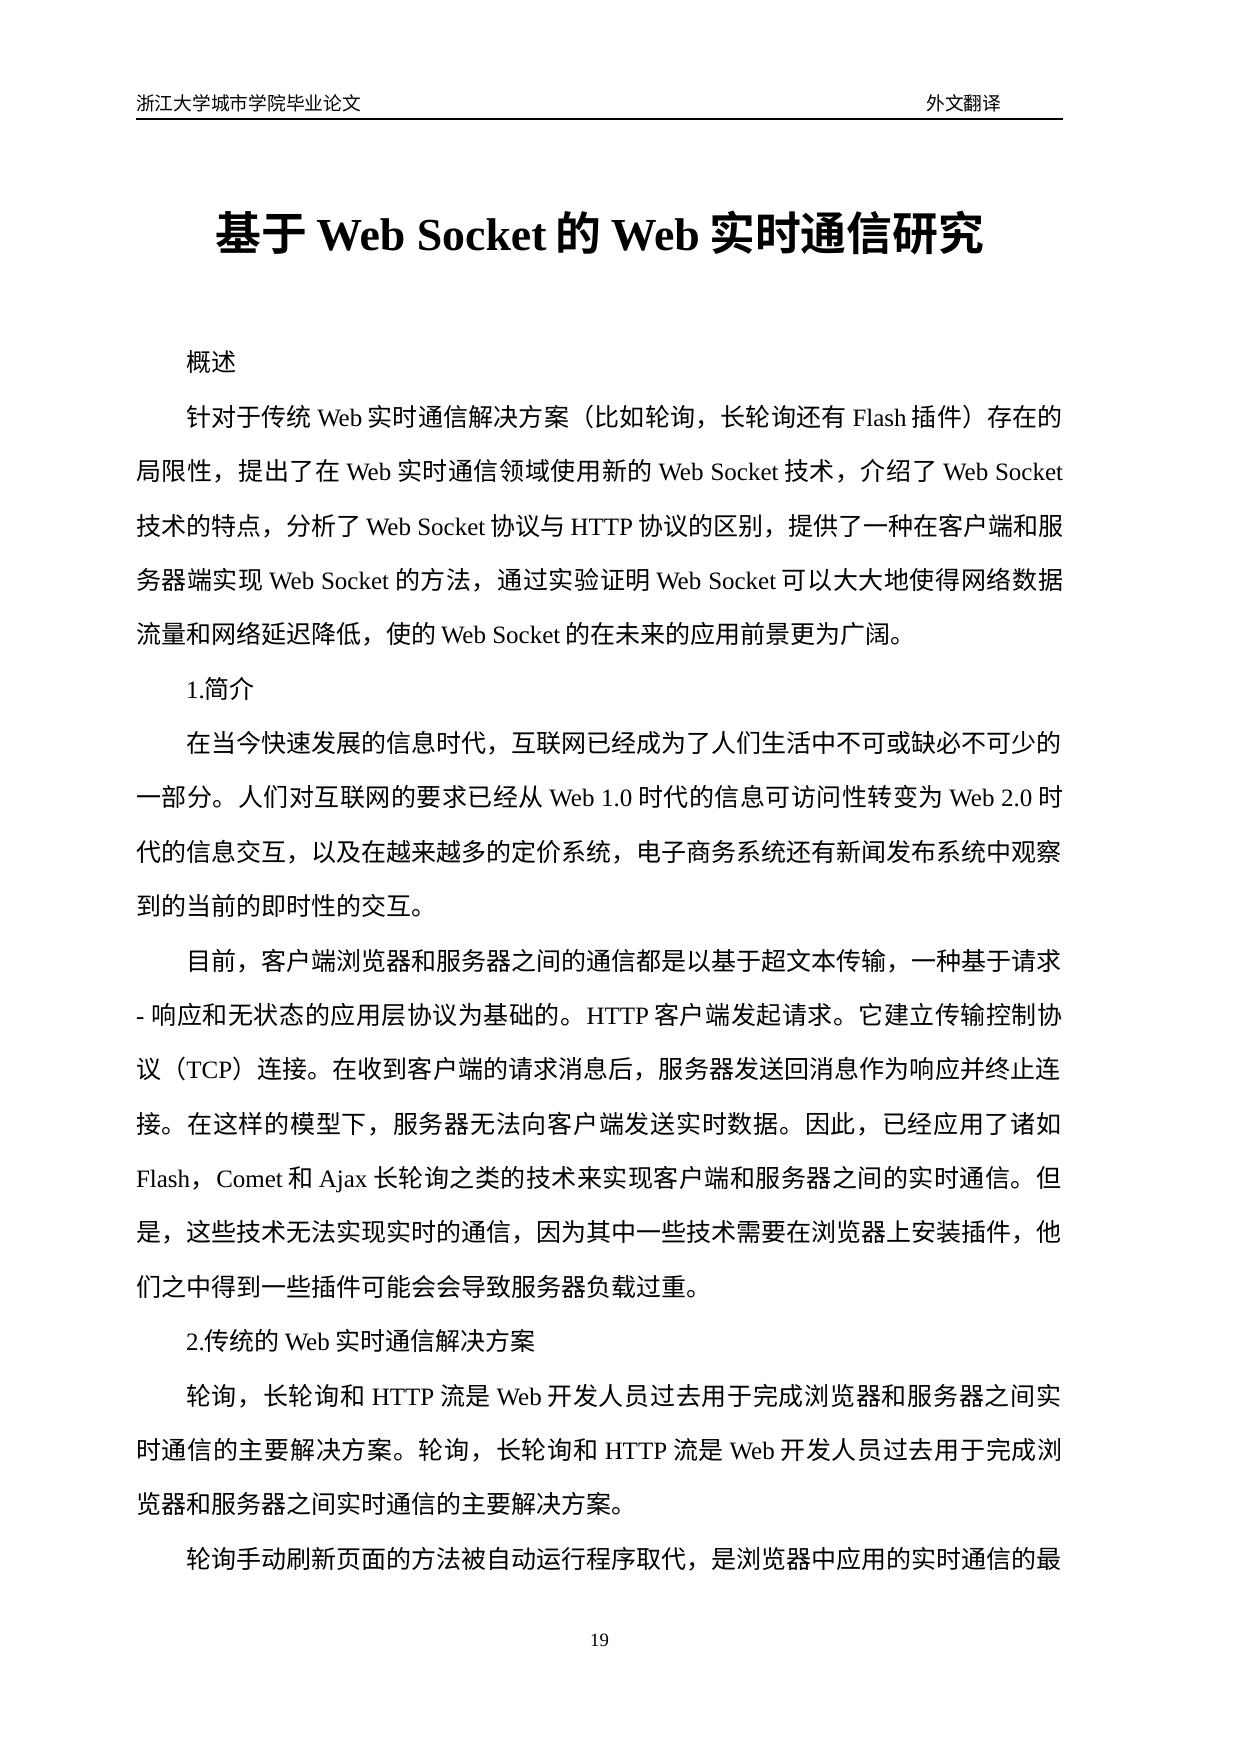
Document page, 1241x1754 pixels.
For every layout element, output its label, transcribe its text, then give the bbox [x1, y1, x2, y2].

text 基于Web Socket的Web实时通信研究 [136, 198, 1063, 264]
text 2.传统的Web实时通信解决方案 [136, 1322, 1063, 1358]
text 针对于传统Web实时通信解决方案（比如轮询，长轮询还有Flash插件）存在的局限性，提出了在Web实时通信领域使用新的Web Socket技术，介绍了Web Socket技术的特点，分析了Web Socket协议与HTTP协议的区别，提供了一种在客户端和服务器端实现Web Socket的方法，通过实验证明Web Socket可以大大地使得网络数据流量和网络延迟降低，使的Web Socket的在未来的应用前景更为广阔。 [136, 397, 1063, 651]
text 轮询，长轮询和HTTP流是Web开发人员过去用于完成浏览器和服务器之间实时通信的主要解决方案。轮询，长轮询和HTTP流是Web开发人员过去用于完成浏览器和服务器之间实时通信的主要解决方案。 [136, 1376, 1063, 1521]
text 概述 [136, 343, 1063, 379]
text 在当今快速发展的信息时代，互联网已经成为了人们生活中不可或缺必不可少的一部分。人们对互联网的要求已经从Web 1.0时代的信息可访问性转变为Web 2.0时代的信息交互，以及在越来越多的定价系统，电子商务系统还有新闻发布系统中观察到的当前的即时性的交互。 [136, 723, 1063, 923]
text 1.简介 [136, 669, 1063, 705]
text 目前，客户端浏览器和服务器之间的通信都是以基于超文本传输，一种基于请求 - 响应和无状态的应用层协议为基础的。HTTP客户端发起请求。它建立传输控制协议（TCP）连接。在收到客户端的请求消息后，服务器发送回消息作为响应并终止连接。在这样的模型下，服务器无法向客户端发送实时数据。因此，已经应用了诸如Flash，Comet和Ajax长轮询之类的技术来实现客户端和服务器之间的实时通信。但是，这些技术无法实现实时的通信，因为其中一些技术需要在浏览器上安装插件，他们之中得到一些插件可能会会导致服务器负载过重。 [136, 941, 1063, 1303]
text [136, 1539, 1063, 1575]
